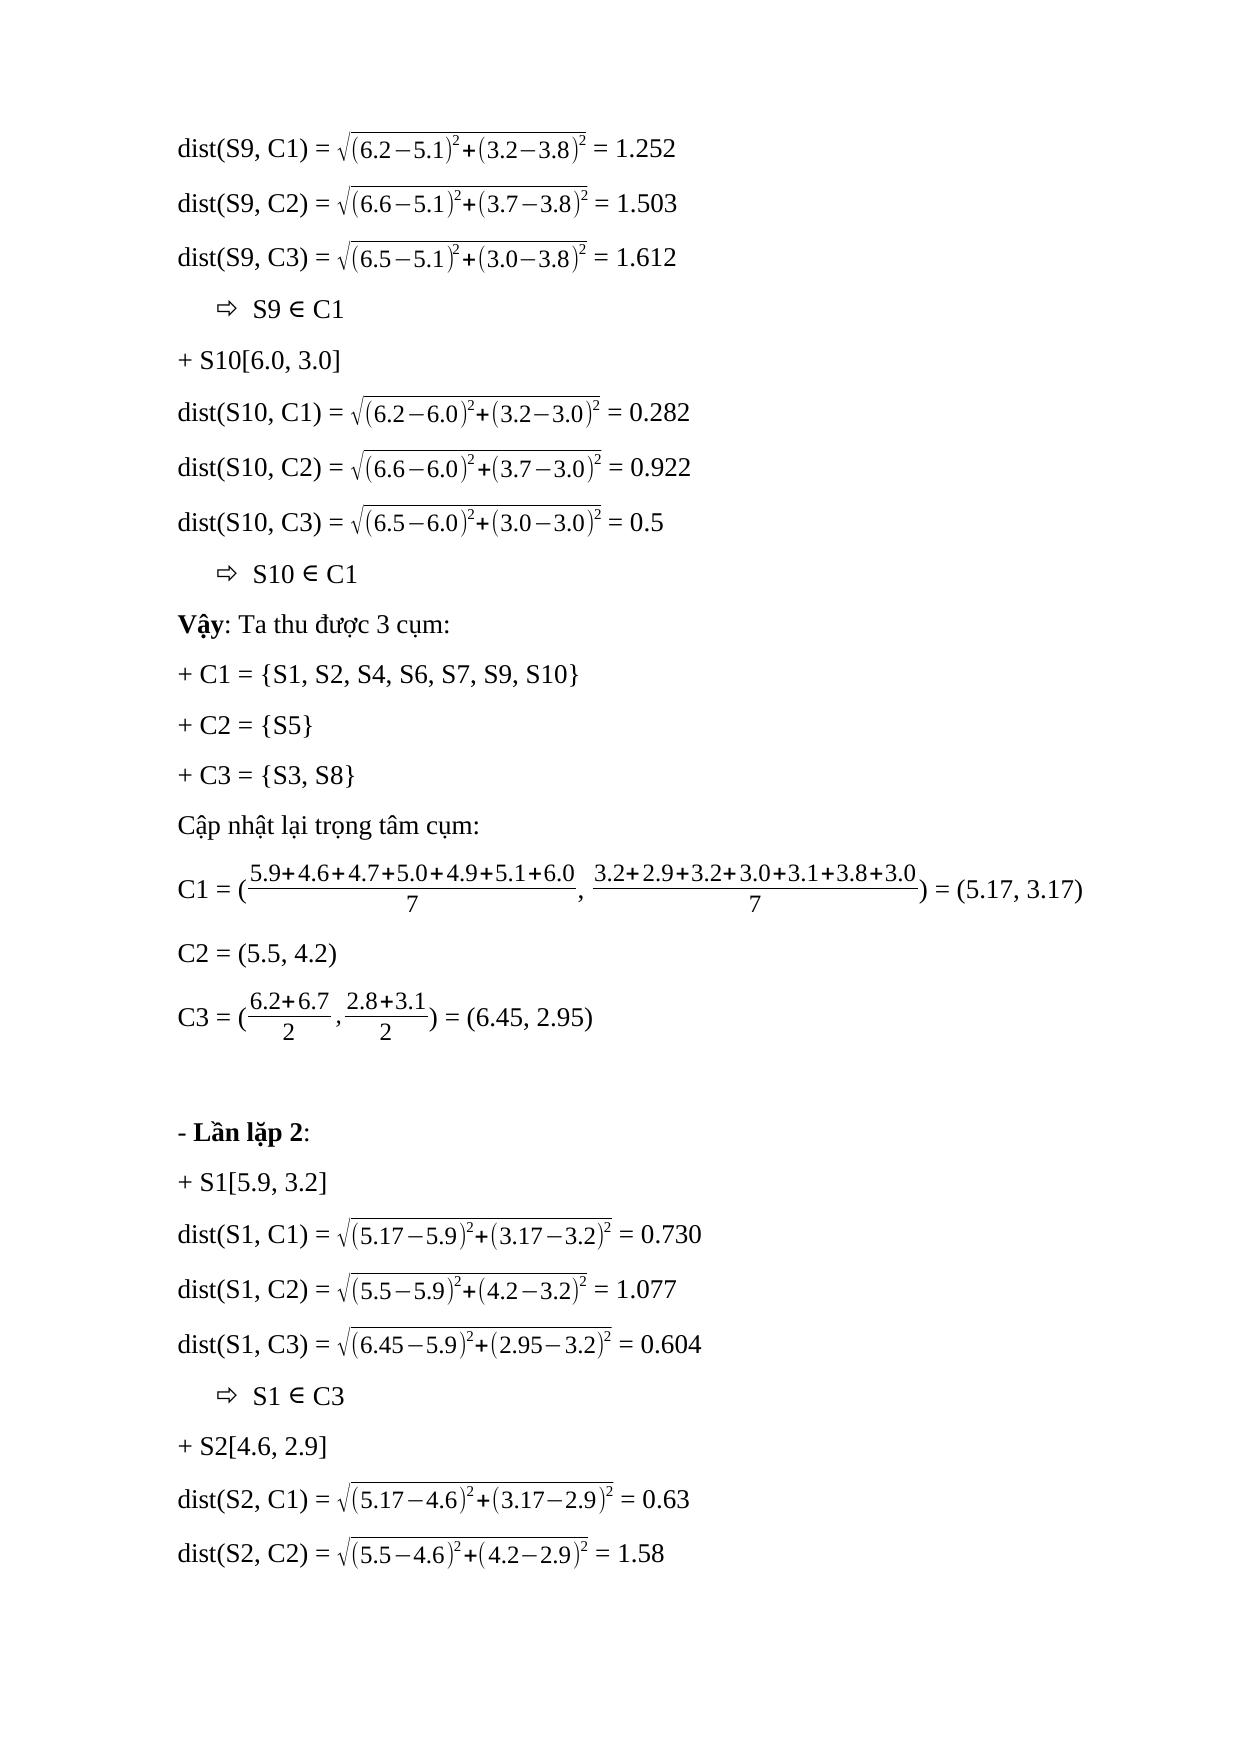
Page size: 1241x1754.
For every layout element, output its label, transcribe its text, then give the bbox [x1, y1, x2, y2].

text dist(S9, C2) = = 1.503 [177, 184, 1110, 220]
text + S1[5.9, 3.2] [177, 1166, 1110, 1197]
text dist(S1, C3) = = 0.604 [177, 1326, 1110, 1361]
text + C1 = {S1, S2, S4, S6, S7, S9, S10} [177, 659, 1110, 690]
text dist(S1, C1) = = 0.730 [177, 1216, 1110, 1252]
list S1 C3 [215, 1380, 1110, 1411]
text dist(S2, C2) = = 1.58 [177, 1535, 1110, 1571]
text dist(S2, C1) = = 0.63 [177, 1481, 1110, 1516]
list S10 C1 [215, 558, 1110, 589]
text dist(S10, C2) = = 0.922 [177, 449, 1110, 484]
text dist(S10, C3) = = 0.5 [177, 503, 1110, 539]
text dist(S9, C1) = = 1.252 [177, 130, 1110, 165]
text dist(S1, C2) = = 1.077 [177, 1271, 1110, 1306]
text + C2 = {S5} [177, 709, 1110, 740]
text C2 = (5.5, 4.2) [177, 937, 1110, 969]
text C1 = (, ) = (5.17, 3.17) [177, 859, 1110, 918]
text + S2[4.6, 2.9] [177, 1431, 1110, 1462]
text + C3 = {S3, S8} [177, 759, 1110, 790]
text Cập nhật lại trọng tâm cụm: [177, 809, 1110, 840]
text Vậy: Ta thu được 3 cụm: [177, 608, 1110, 639]
text C3 = () = (6.45, 2.95) [177, 988, 1110, 1047]
text - Lần lặp 2: [177, 1116, 1110, 1147]
text dist(S10, C1) = = 0.282 [177, 394, 1110, 430]
text dist(S9, C3) = = 1.612 [177, 239, 1110, 274]
list S9 C1 [215, 294, 1110, 325]
text + S10[6.0, 3.0] [177, 344, 1110, 375]
